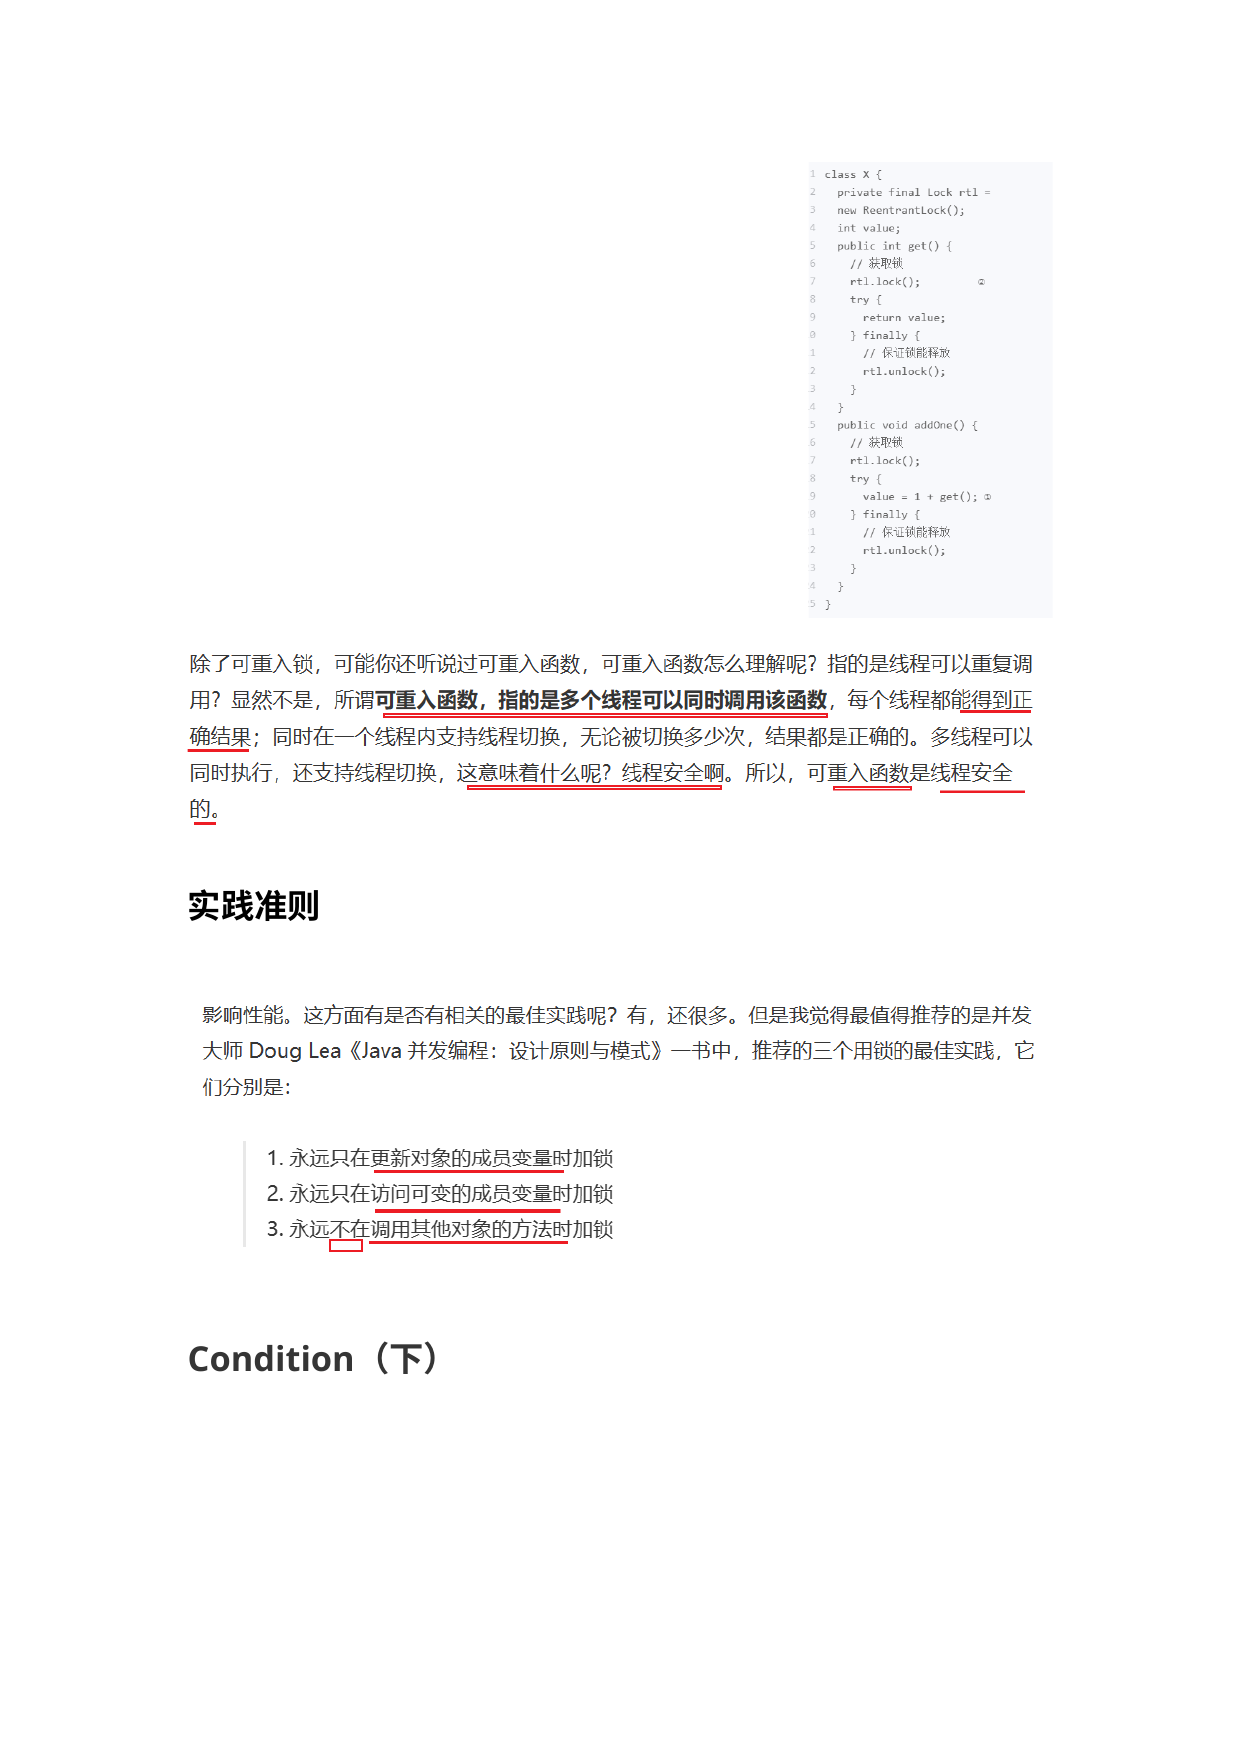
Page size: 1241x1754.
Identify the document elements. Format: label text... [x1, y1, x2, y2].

subtitle Condition（下） [187, 1324, 1053, 1389]
subtitle 实践准则 [187, 872, 1053, 937]
picture [187, 649, 1053, 826]
picture [808, 162, 1053, 618]
picture [187, 998, 1053, 1287]
